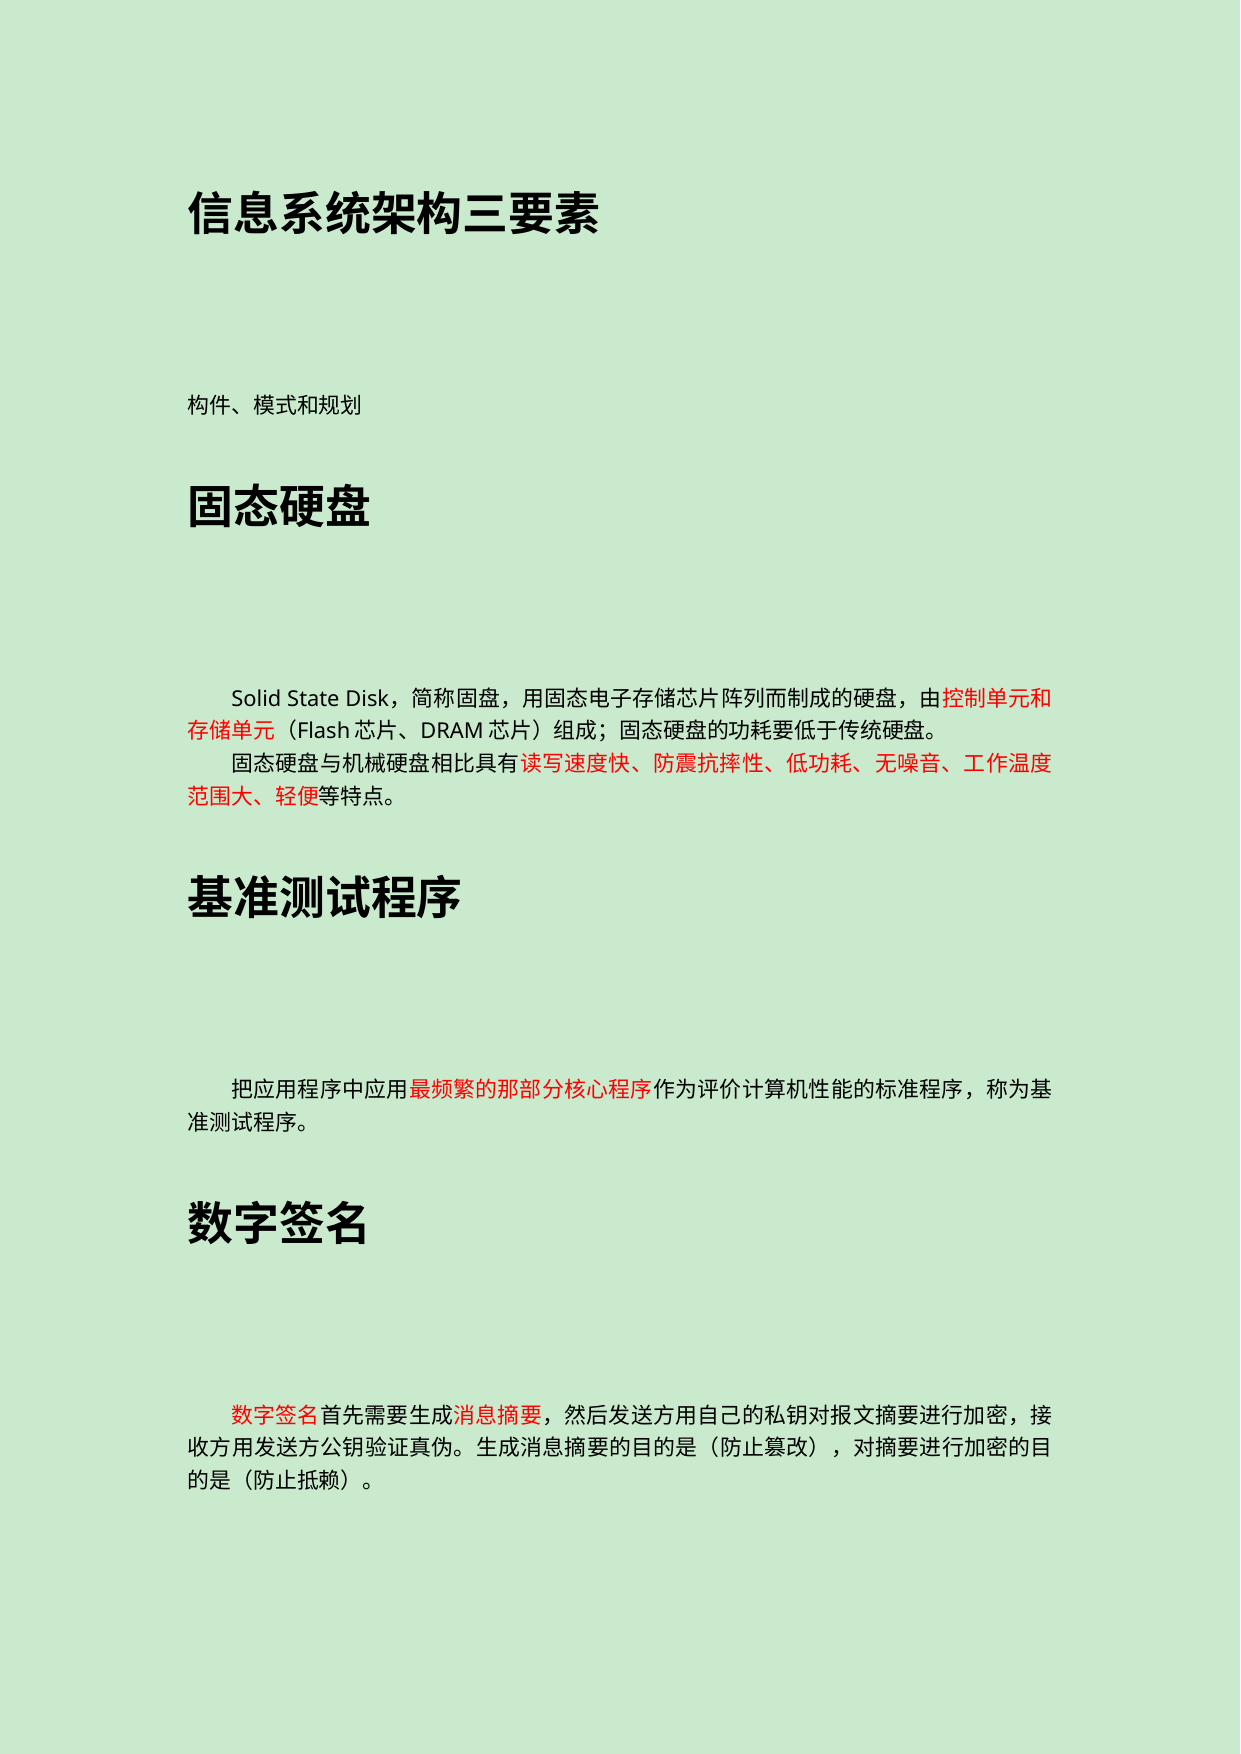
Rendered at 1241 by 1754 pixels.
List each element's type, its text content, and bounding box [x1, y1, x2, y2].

text Solid State Disk，简称固盘，用固态电子存储芯片阵列而制成的硬盘，由控制单元和存储单元（Flash芯片、DRAM芯片）组成；固态硬盘的功耗要低于传统硬盘。 [187, 681, 1053, 746]
subtitle 固态硬盘 [187, 455, 1053, 553]
text 固态硬盘与机械硬盘相比具有读写速度快、防震抗摔性、低功耗、无噪音、工作温度范围大、轻便等特点。 [187, 746, 1053, 811]
text 数字签名首先需要生成消息摘要，然后发送方用自己的私钥对报文摘要进行加密，接收方用发送方公钥验证真伪。生成消息摘要的目的是（防止篡改），对摘要进行加密的目的是（防止抵赖）。 [187, 1397, 1053, 1495]
text 构件、模式和规划 [187, 387, 1053, 420]
text 把应用程序中应用最频繁的那部分核心程序作为评价计算机性能的标准程序，称为基准测试程序。 [187, 1072, 1053, 1137]
subtitle 信息系统架构三要素 [187, 162, 1053, 259]
subtitle 数字签名 [187, 1172, 1053, 1269]
subtitle 基准测试程序 [187, 846, 1053, 944]
